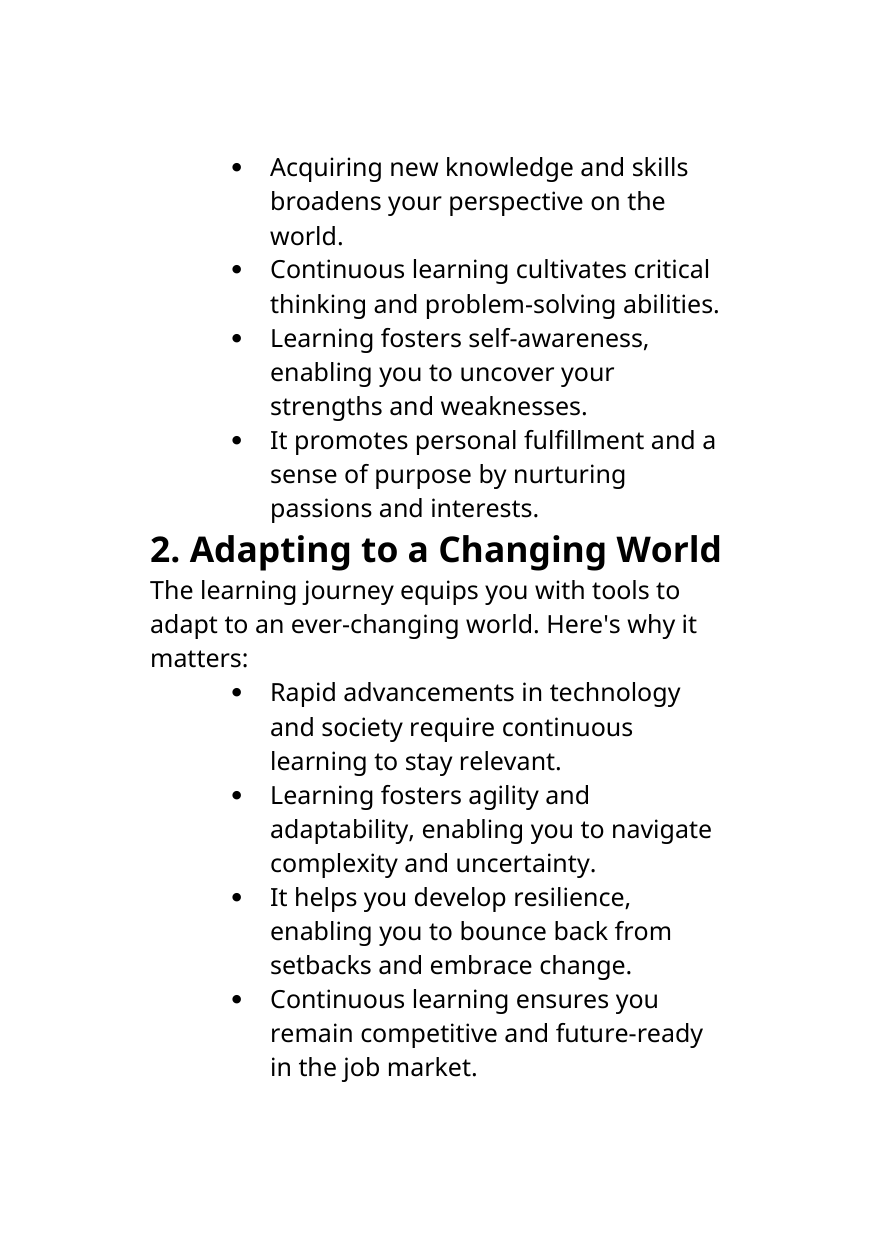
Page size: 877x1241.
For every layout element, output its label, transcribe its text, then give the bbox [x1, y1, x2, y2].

text The learning journey equips you with tools to adapt to an ever-changing world. Here's why it matters: [150, 573, 727, 675]
list It promotes personal fulfillment and a sense of purpose by nurturing passions and interests. [232, 422, 727, 525]
subtitle 2. Adapting to a Changing World [150, 525, 727, 573]
list Continuous learning cultivates critical thinking and problem-solving abilities. [232, 252, 727, 320]
list Continuous learning ensures you remain competitive and future-ready in the job market. [232, 982, 727, 1084]
list Learning fosters self-awareness, enabling you to uncover your strengths and weaknesses. [232, 320, 727, 422]
list Acquiring new knowledge and skills broadens your perspective on the world. [232, 150, 727, 252]
list Learning fosters agility and adaptability, enabling you to navigate complexity and uncertainty. [232, 777, 727, 879]
list It helps you develop resilience, enabling you to bounce back from setbacks and embrace change. [232, 879, 727, 982]
list Rapid advancements in technology and society require continuous learning to stay relevant. [232, 675, 727, 777]
